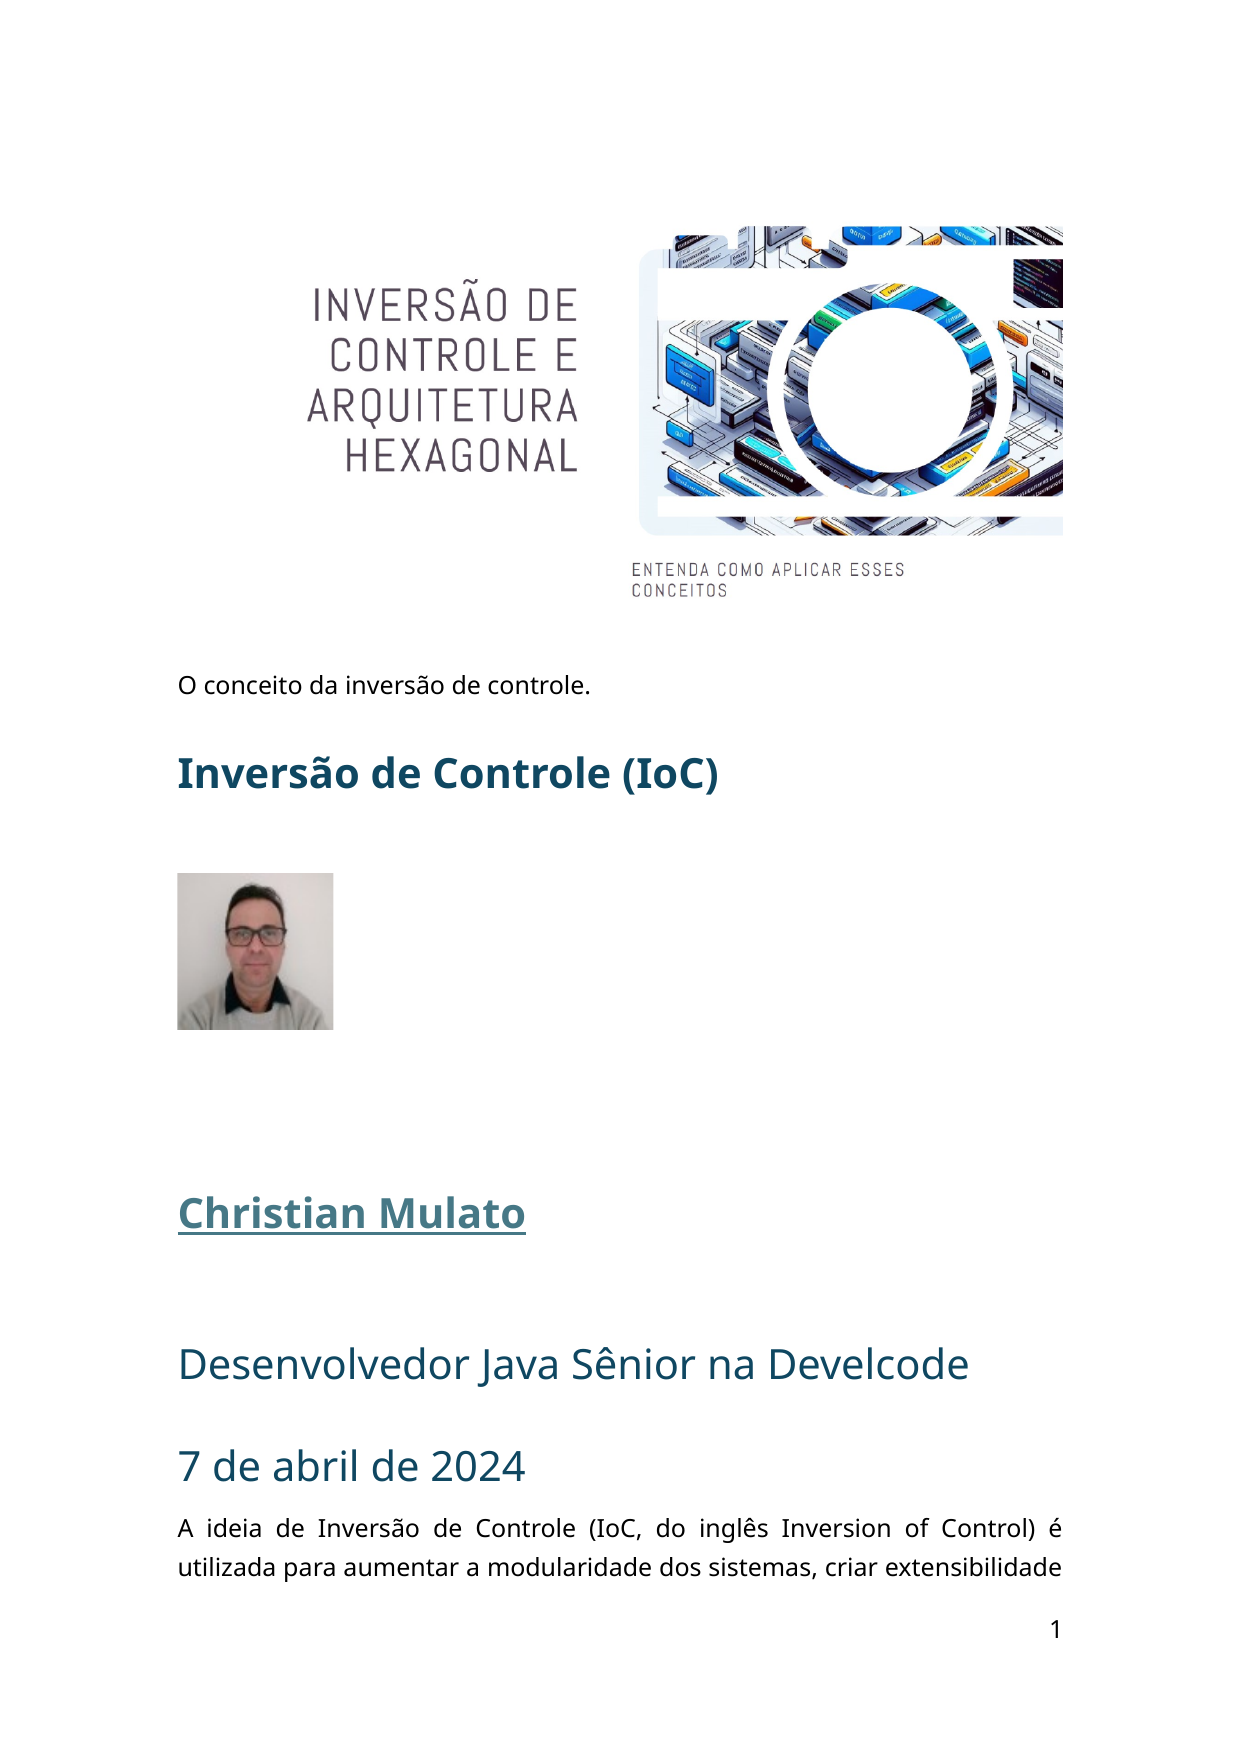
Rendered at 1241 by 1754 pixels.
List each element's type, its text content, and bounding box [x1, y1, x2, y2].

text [177, 1511, 1063, 1584]
subtitle Christian Mulato [177, 1184, 1063, 1241]
picture [177, 147, 1063, 646]
subtitle Inversão de Controle (IoC) [177, 744, 1063, 801]
subtitle Desenvolvedor Java Sênior na Develcode [177, 1334, 1063, 1391]
subtitle 7 de abril de 2024 [177, 1437, 1063, 1494]
picture [177, 873, 334, 1030]
text O conceito da inversão de controle. [177, 668, 1063, 702]
